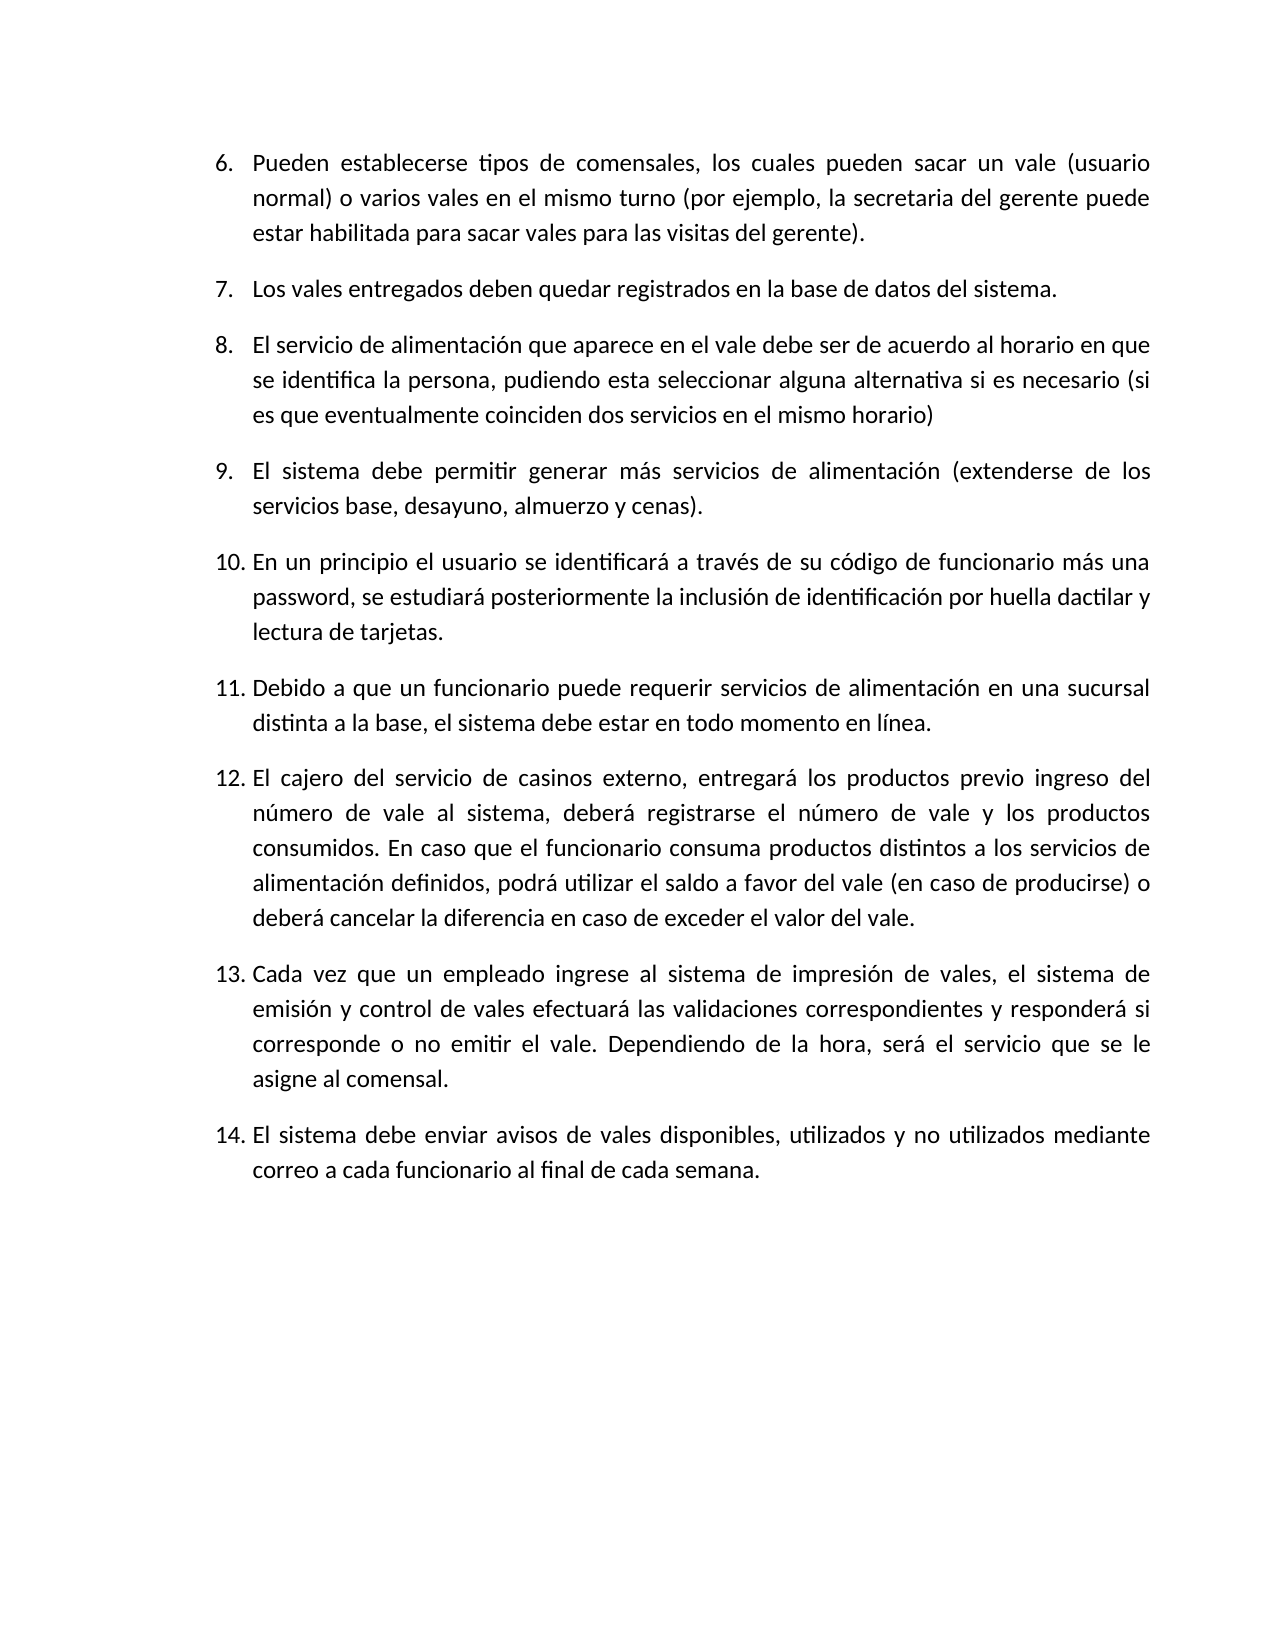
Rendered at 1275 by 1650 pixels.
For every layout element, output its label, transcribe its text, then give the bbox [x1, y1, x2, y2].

list El sistema debe enviar avisos de vales disponibles, utilizados y no utilizados mediante correo a cada funcionario al final de cada semana. [215, 1119, 1152, 1185]
list En un principio el usuario se identificará a través de su código de funcionario más una password, se estudiará posteriormente la inclusión de identificación por huella dactilar y lectura de tarjetas. [215, 546, 1152, 646]
list Cada vez que un empleado ingrese al sistema de impresión de vales, el sistema de emisión y control de vales efectuará las validaciones correspondientes y responderá si corresponde o no emitir el vale. Dependiendo de la hora, será el servicio que se le asigne al comensal. [215, 958, 1152, 1094]
list El sistema debe permitir generar más servicios de alimentación (extenderse de los servicios base, desayuno, almuerzo y cenas). [215, 455, 1152, 521]
list Los vales entregados deben quedar registrados en la base de datos del sistema. [215, 273, 1152, 304]
list Debido a que un funcionario puede requerir servicios de alimentación en una sucursal distinta a la base, el sistema debe estar en todo momento en línea. [215, 672, 1152, 737]
list Pueden establecerse tipos de comensales, los cuales pueden sacar un vale (usuario normal) o varios vales en el mismo turno (por ejemplo, la secretaria del gerente puede estar habilitada para sacar vales para las visitas del gerente). [215, 148, 1152, 248]
list El servicio de alimentación que aparece en el vale debe ser de acuerdo al horario en que se identifica la persona, pudiendo esta seleccionar alguna alternativa si es necesario (si es que eventualmente coinciden dos servicios en el mismo horario) [215, 329, 1152, 430]
list El cajero del servicio de casinos externo, entregará los productos previo ingreso del número de vale al sistema, deberá registrarse el número de vale y los productos consumidos. En caso que el funcionario consuma productos distintos a los servicios de alimentación definidos, podrá utilizar el saldo a favor del vale (en caso de producirse) o deberá cancelar la diferencia en caso de exceder el valor del vale. [215, 763, 1152, 933]
